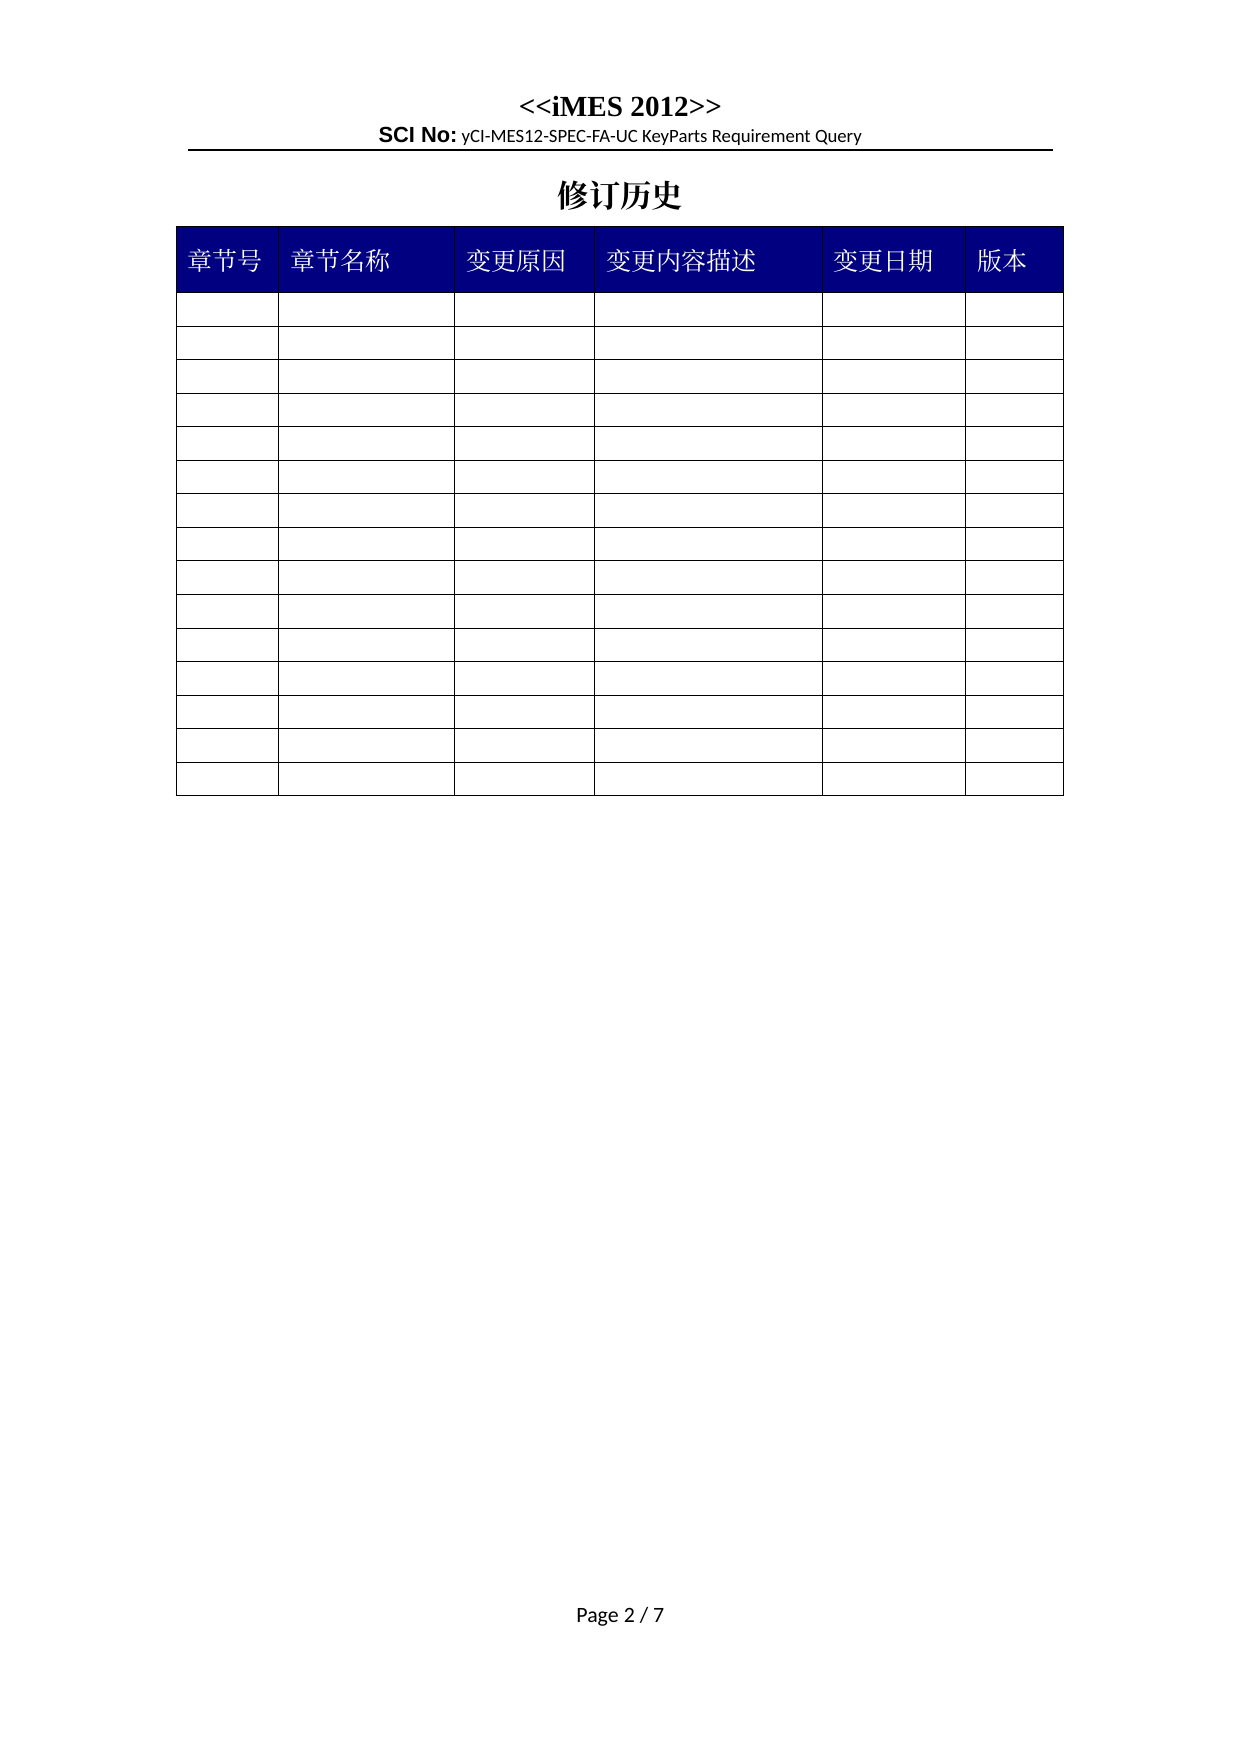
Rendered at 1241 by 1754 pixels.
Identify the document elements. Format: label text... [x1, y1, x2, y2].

table_cell [177, 729, 278, 762]
table_cell [966, 629, 1063, 661]
table_cell [177, 662, 278, 694]
table_cell [455, 360, 594, 393]
table_cell [823, 662, 965, 694]
table_cell [279, 427, 454, 460]
table_cell [455, 494, 594, 527]
table_header 变更内容描述 [595, 227, 822, 292]
table_cell [455, 528, 594, 560]
table_cell [966, 528, 1063, 560]
table_cell [279, 629, 454, 661]
table_cell [823, 763, 965, 795]
text 修订历史 [187, 161, 1053, 226]
table_cell [455, 427, 594, 460]
table_header 版本 [966, 227, 1063, 292]
table_cell [966, 662, 1063, 694]
table_cell [455, 461, 594, 493]
table_cell [177, 427, 278, 460]
table_cell [455, 394, 594, 426]
table_cell [823, 360, 965, 393]
table_cell [595, 427, 822, 460]
table_cell [279, 662, 454, 694]
table_cell [823, 595, 965, 627]
table_cell [177, 763, 278, 795]
table_cell [177, 293, 278, 326]
table_cell [177, 394, 278, 426]
table_cell [177, 494, 278, 527]
table_cell [279, 595, 454, 627]
table_cell [455, 293, 594, 326]
table_cell [455, 327, 594, 359]
table_cell [823, 696, 965, 728]
table_cell [455, 561, 594, 594]
table_cell [966, 729, 1063, 762]
table_cell [823, 461, 965, 493]
table_cell [823, 629, 965, 661]
table_cell [595, 662, 822, 694]
table_cell [595, 394, 822, 426]
table_cell [966, 360, 1063, 393]
table_cell [177, 595, 278, 627]
table_cell [823, 561, 965, 594]
table_cell [177, 360, 278, 393]
table_cell [279, 561, 454, 594]
table_cell [966, 293, 1063, 326]
table_cell [595, 595, 822, 627]
table_cell [455, 662, 594, 694]
table_cell [177, 696, 278, 728]
table_cell [966, 327, 1063, 359]
table_cell [823, 427, 965, 460]
table_cell [455, 729, 594, 762]
table_cell [595, 561, 822, 594]
table_cell [455, 595, 594, 627]
table_header 变更原因 [455, 227, 594, 292]
table_cell [595, 293, 822, 326]
table_cell [279, 696, 454, 728]
table_cell [455, 696, 594, 728]
table_cell [823, 394, 965, 426]
table_cell [595, 763, 822, 795]
table_cell [966, 494, 1063, 527]
table_cell [966, 595, 1063, 627]
table_cell [595, 629, 822, 661]
table_cell [823, 494, 965, 527]
table_cell [455, 629, 594, 661]
table_cell [966, 427, 1063, 460]
table_cell [966, 763, 1063, 795]
table_header 变更日期 [823, 227, 965, 292]
table_cell [279, 528, 454, 560]
table_cell [823, 528, 965, 560]
table_cell [279, 293, 454, 326]
table_cell [177, 461, 278, 493]
table_cell [966, 461, 1063, 493]
table_cell [823, 729, 965, 762]
table_cell [823, 327, 965, 359]
table_cell [595, 729, 822, 762]
table_cell [823, 293, 965, 326]
table_cell [177, 629, 278, 661]
table_cell [177, 528, 278, 560]
table_cell [177, 561, 278, 594]
table_header 章节号 [177, 227, 278, 292]
table_cell [279, 327, 454, 359]
table_cell [966, 696, 1063, 728]
table_cell [279, 360, 454, 393]
table_cell [279, 461, 454, 493]
table_cell [177, 327, 278, 359]
table_cell [279, 729, 454, 762]
table_cell [279, 763, 454, 795]
table_cell [595, 528, 822, 560]
table_cell [966, 561, 1063, 594]
table_cell [455, 763, 594, 795]
table_cell [595, 327, 822, 359]
table_cell [595, 461, 822, 493]
table_cell [595, 494, 822, 527]
table_header 章节名称 [279, 227, 454, 292]
table_cell [279, 394, 454, 426]
table_cell [595, 360, 822, 393]
table_cell [966, 394, 1063, 426]
table_cell [595, 696, 822, 728]
table_cell [279, 494, 454, 527]
